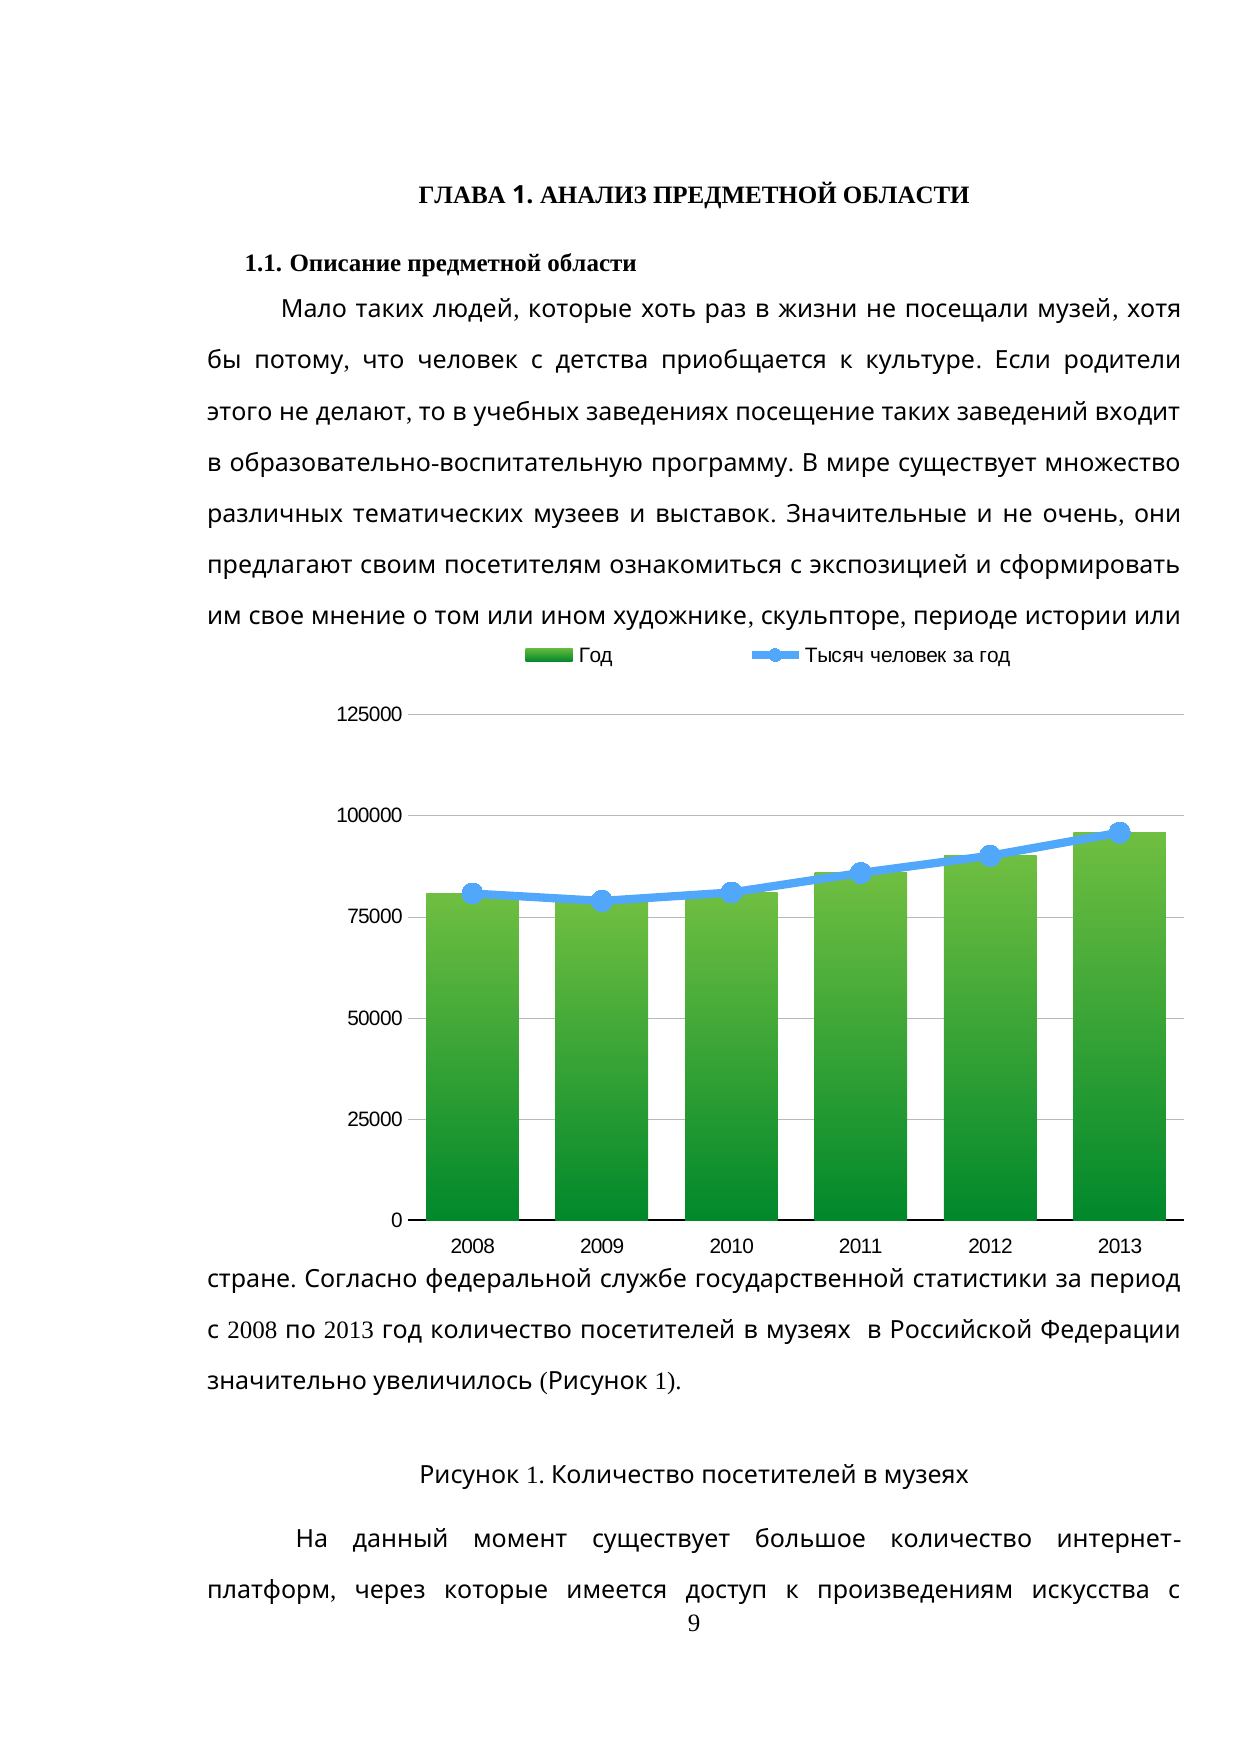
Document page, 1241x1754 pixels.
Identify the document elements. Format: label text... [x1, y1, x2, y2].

subtitle Описание предметной области [244, 248, 1181, 277]
subtitle ГЛАВА 1. АНАЛИЗ ПРЕДМЕТНОЙ ОБЛАСТИ [207, 176, 1181, 211]
text Мало таких людей, которые хоть раз в жизни не посещали музей, хотя бы потому, что человек с детства приобщается к культуре. Если родители этого не делают, то в учебных заведениях посещение таких заведений входит в образовательно-воспитательную программу. В мире существует множество различных тематических музеев и выставок. Значительные и не очень, они предлагают своим посетителям ознакомиться с экспозицией и сформировать им свое мнение о том или ином художнике, скульпторе, периоде истории или стране. Согласно федеральной службе государственной статистики за период с 2008 по 2013 год количество посетителей в музеях в Российской Федерации значительно увеличилось (Рисунок 1). [207, 291, 1181, 1397]
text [207, 1520, 1181, 1605]
text Рисунок 1. Количество посетителей в музеях [207, 1457, 1181, 1491]
